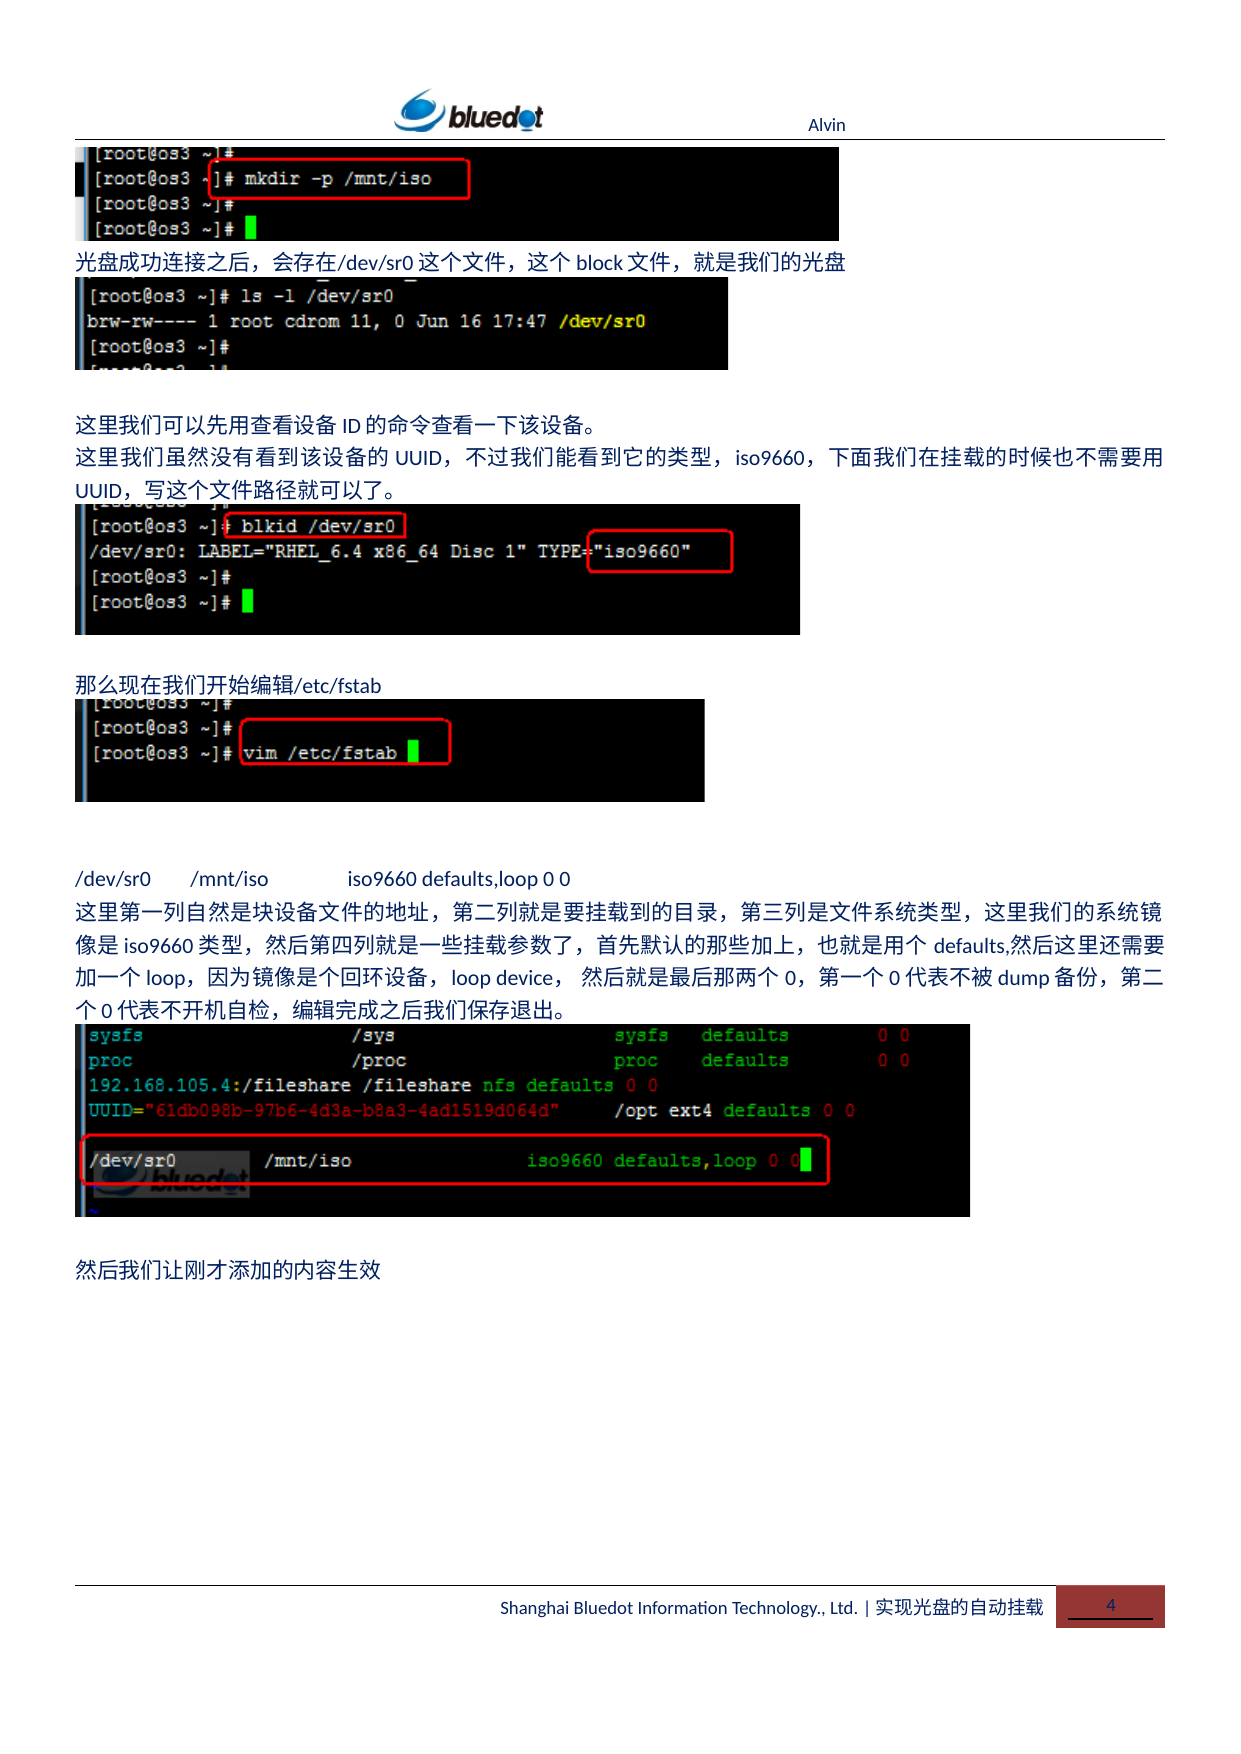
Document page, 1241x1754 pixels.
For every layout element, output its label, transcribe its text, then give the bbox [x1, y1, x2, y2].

text 这里我们虽然没有看到该设备的UUID，不过我们能看到它的类型，iso9660，下面我们在挂载的时候也不需要用UUID，写这个文件路径就可以了。 [75, 440, 1165, 505]
picture [75, 277, 729, 370]
text 这里第一列自然是块设备文件的地址，第二列就是要挂载到的目录，第三列是文件系统类型，这里我们的系统镜像是iso9660 类型，然后第四列就是一些挂载参数了，首先默认的那些加上，也就是用个defaults,然后这里还需要加一个loop，因为镜像是个回环设备，loop device， 然后就是最后那两个0，第一个0代表不被dump备份，第二个0代表不开机自检，编辑完成之后我们保存退出。 [75, 895, 1165, 1025]
text 然后我们让刚才添加的内容生效 [75, 1252, 1165, 1285]
text 那么现在我们开始编辑/etc/fstab [75, 667, 1165, 700]
text /dev/sr0 /mnt/iso iso9660 defaults,loop 0 0 [75, 862, 1165, 895]
picture [75, 147, 839, 241]
picture [75, 504, 800, 635]
picture [75, 1024, 971, 1217]
picture [75, 699, 705, 802]
text 光盘成功连接之后，会存在/dev/sr0 这个文件，这个block文件，就是我们的光盘 [75, 245, 1165, 277]
text 这里我们可以先用查看设备ID的命令查看一下该设备。 [75, 407, 1165, 440]
picture [394, 88, 544, 132]
